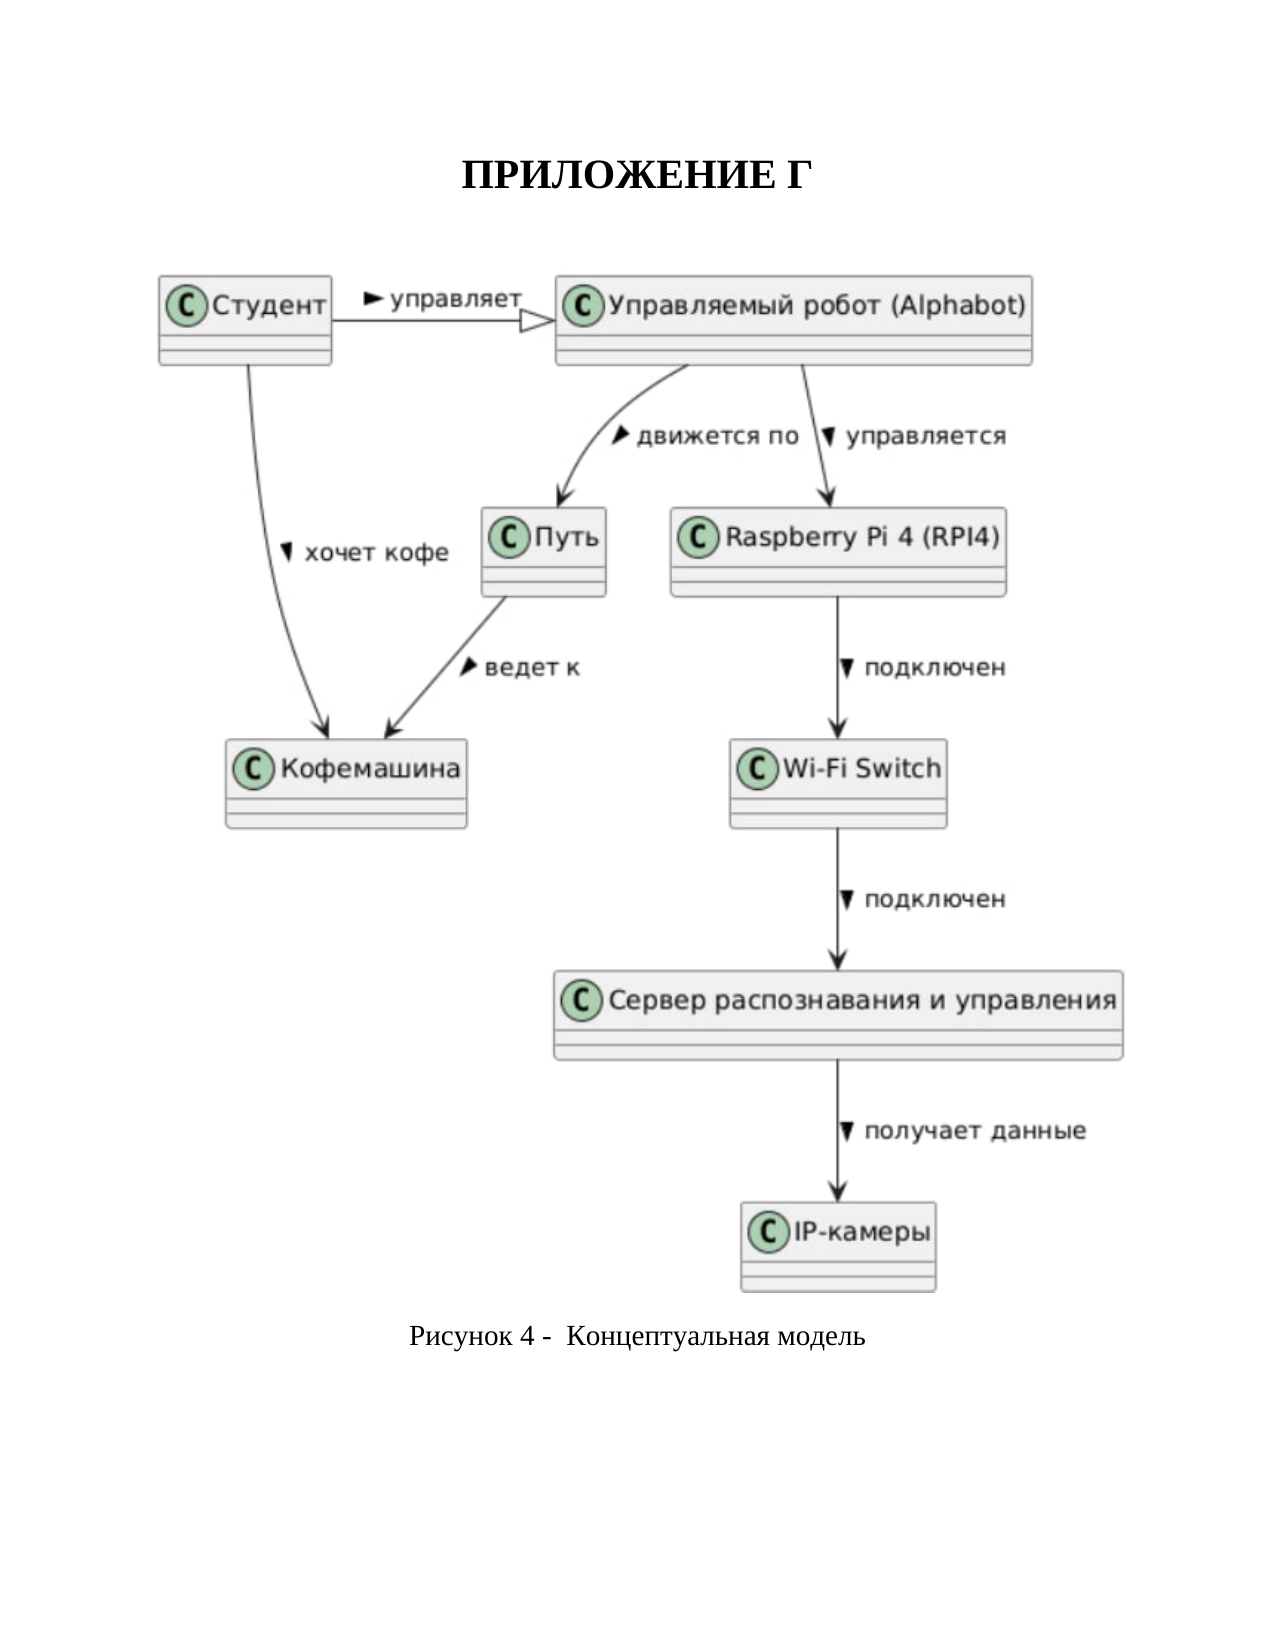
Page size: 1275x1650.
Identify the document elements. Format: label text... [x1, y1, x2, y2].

subtitle ПРИЛОЖЕНИЕ Г [150, 150, 1125, 198]
text Рисунок 4 - Концептуальная модель [150, 1318, 1125, 1351]
picture [150, 267, 1125, 1293]
